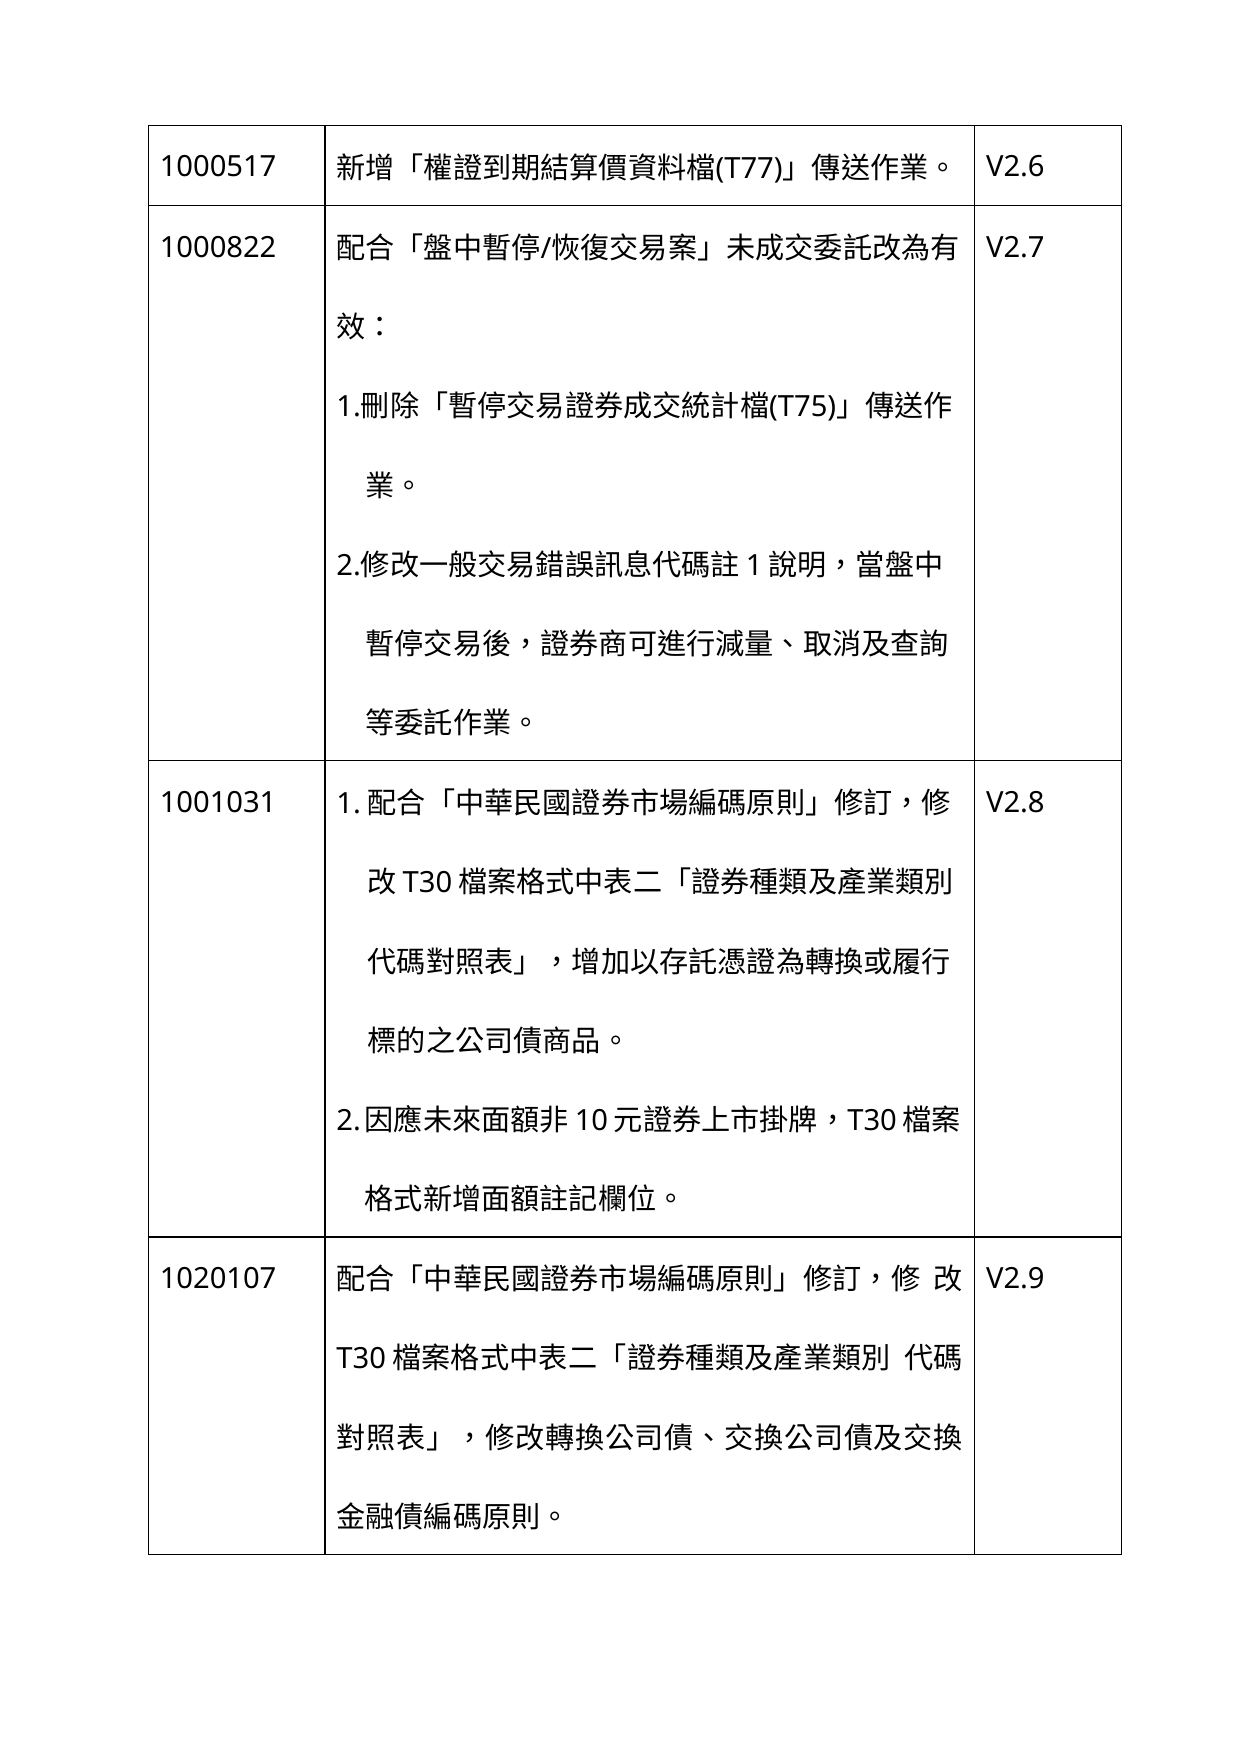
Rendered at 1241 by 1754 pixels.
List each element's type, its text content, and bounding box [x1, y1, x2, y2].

table_cell 1020107 [149, 1238, 324, 1554]
table_cell 1000822 [149, 206, 324, 760]
table_cell 配合「中華民國證券市場編碼原則」修訂，修 改T30檔案格式中表二「證券種類及產業類別 代碼對照表」，修改轉換公司債、交換公司債及交換金融債編碼原則。 [326, 1238, 974, 1554]
table_cell 配合「中華民國證券市場編碼原則」修訂，修 改T30檔案格式中表二「證券種類及產業類別 代碼對照表」，增加以存託憑證為轉換或履行標的之公司債商品。 因應未來面額非10元證券上市掛牌，T30檔案格式新增面額註記欄位。 [326, 761, 974, 1236]
table_cell V2.8 [975, 761, 1121, 1236]
table_cell V2.9 [975, 1238, 1121, 1554]
table_cell 配合「盤中暫停/恢復交易案」未成交委託改為有效： 1.刪除「暫停交易證券成交統計檔(T75)」傳送作業。 2.修改一般交易錯誤訊息代碼註1說明，當盤中暫停交易後，證券商可進行減量、取消及查詢等委託作業。 [326, 206, 974, 760]
table_cell 1001031 [149, 761, 324, 1236]
table_cell 1000517 [149, 126, 324, 205]
table_cell 新增「權證到期結算價資料檔(T77)」傳送作業。 [326, 126, 974, 205]
table_cell V2.6 [975, 126, 1121, 205]
table_cell V2.7 [975, 206, 1121, 760]
